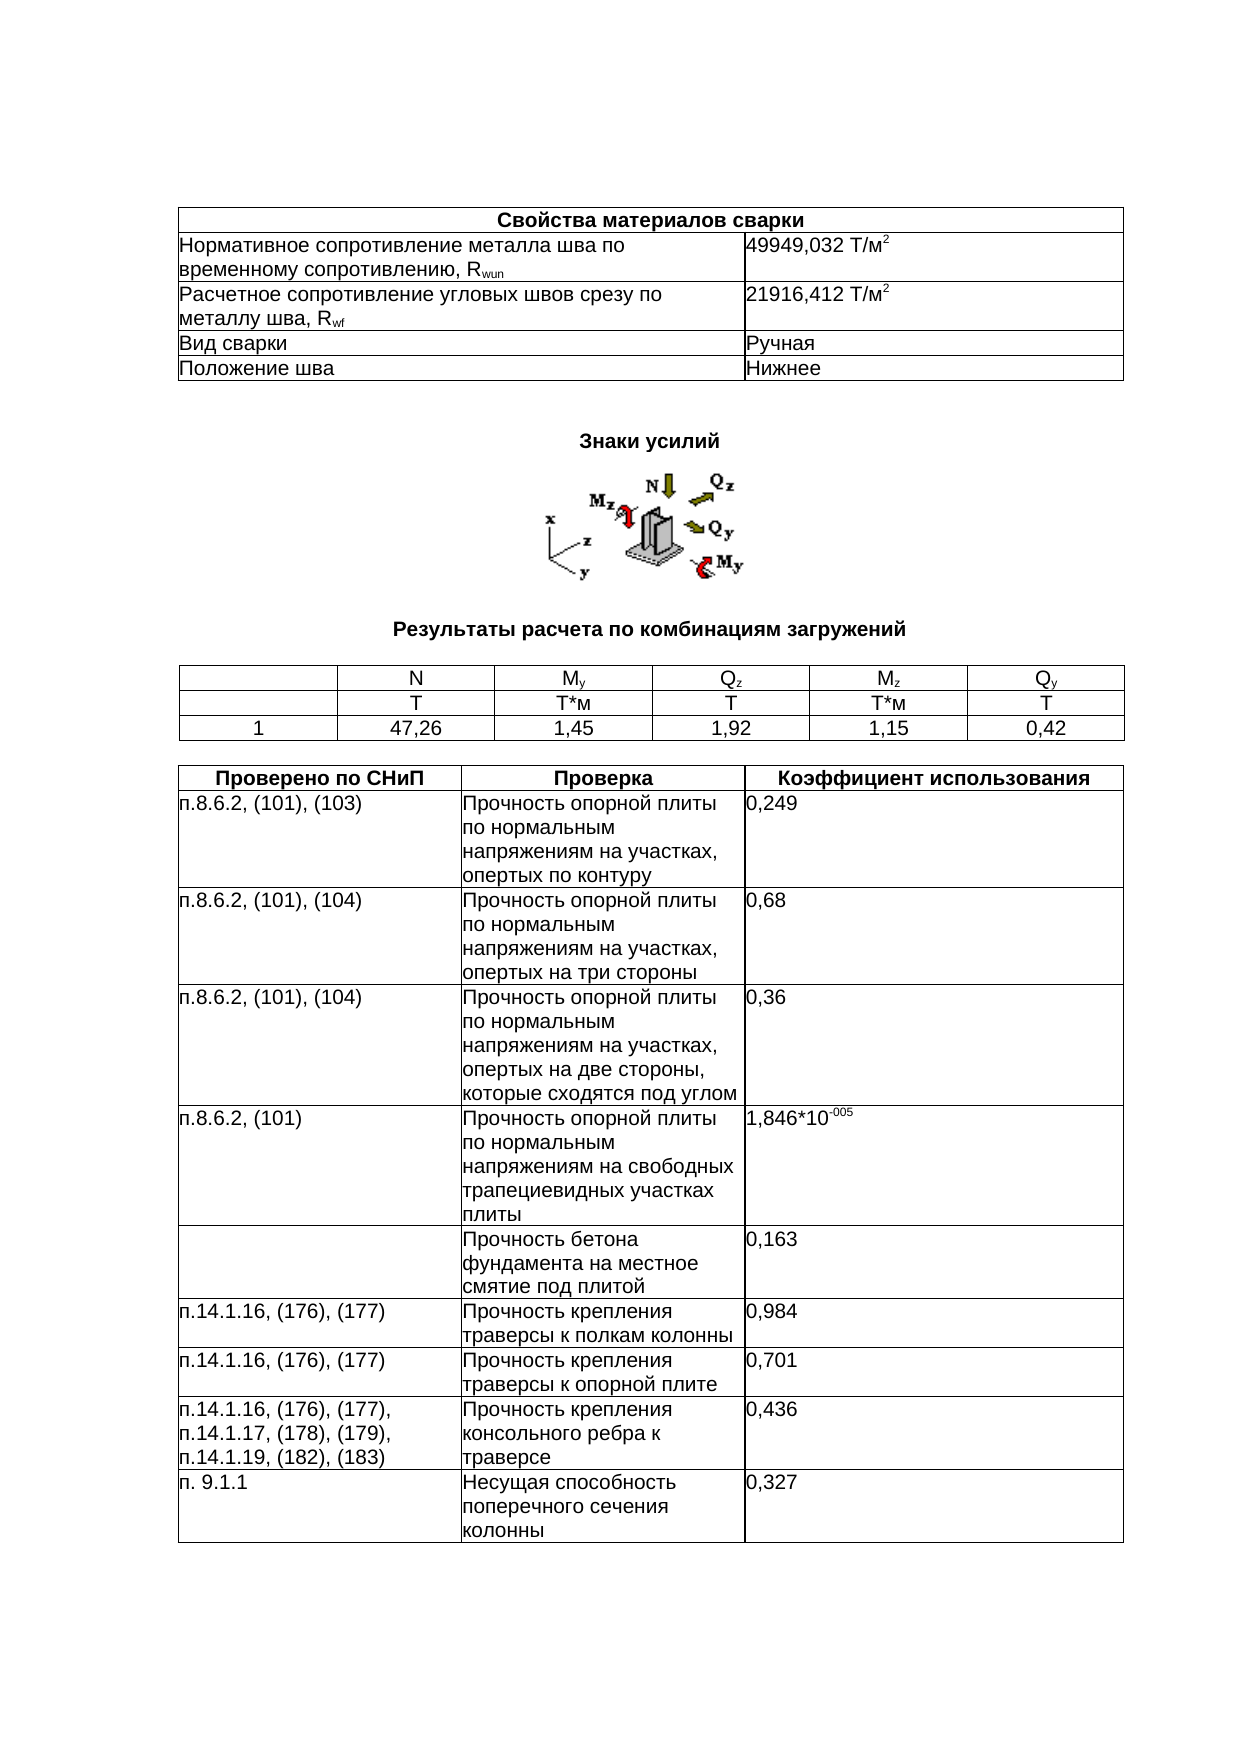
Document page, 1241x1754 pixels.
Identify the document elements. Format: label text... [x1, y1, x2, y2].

table_cell Вид сварки [179, 331, 744, 354]
table_cell п.8.6.2, (101) [179, 1106, 461, 1225]
table_cell Прочность бетона фундамента на местное смятие под плитой [462, 1226, 744, 1298]
text Знаки усилий [177, 428, 1122, 452]
table_cell Расчетное сопротивление угловых швов срезу по металлу шва, Rwf [179, 282, 744, 329]
table_cell Т [968, 691, 1124, 715]
table_cell 0,68 [746, 888, 1123, 984]
table_header Qz [653, 666, 809, 690]
table_cell Ручная [746, 331, 1123, 354]
table_header Mz [810, 666, 967, 690]
table_cell 1,45 [495, 716, 652, 740]
table_cell 0,163 [746, 1226, 1123, 1298]
table_cell п.14.1.16, (176), (177) [179, 1348, 461, 1396]
table_cell Нижнее [746, 356, 1123, 379]
table_cell Прочность опорной плиты по нормальным напряжениям на участках, опертых на три стороны [462, 888, 744, 984]
table_cell 0,436 [746, 1397, 1123, 1469]
table_cell Прочность опорной плиты по нормальным напряжениям на участках, опертых по контуру [462, 791, 744, 887]
table_cell 47,26 [338, 716, 494, 740]
table_cell [180, 691, 337, 715]
picture [524, 452, 775, 593]
table_cell п.8.6.2, (101), (103) [179, 791, 461, 887]
table_cell Прочность опорной плиты по нормальным напряжениям на участках, опертых на две стороны, которые сходятся под углом [462, 985, 744, 1104]
table_cell Нормативное сопротивление металла шва по временному сопротивлению, Rwun [179, 233, 744, 281]
table_cell Т*м [810, 691, 967, 715]
table_cell Т [338, 691, 494, 715]
table_cell 0,701 [746, 1348, 1123, 1396]
table_header Коэффициент использования [746, 766, 1123, 790]
table_header Свойства материалов сварки [179, 208, 1123, 232]
table_cell 1,15 [810, 716, 967, 740]
table_header [180, 666, 337, 690]
table_cell 0,249 [746, 791, 1123, 887]
table_cell 0,42 [968, 716, 1124, 740]
table_cell 0,36 [746, 985, 1123, 1104]
table_header Проверка [462, 766, 744, 790]
table_cell п.14.1.16, (176), (177), п.14.1.17, (178), (179), п.14.1.19, (182), (183) [179, 1397, 461, 1469]
table_cell Т*м [495, 691, 652, 715]
table_cell п.8.6.2, (101), (104) [179, 985, 461, 1104]
table_header My [495, 666, 652, 690]
text Результаты расчета по комбинациям загружений [177, 617, 1122, 641]
table_cell 0,984 [746, 1299, 1123, 1347]
table_cell 0,327 [746, 1470, 1123, 1542]
table_cell 1,846*10-005 [746, 1106, 1123, 1225]
table_cell Прочность крепления траверсы к опорной плите [462, 1348, 744, 1396]
table_cell 1 [180, 716, 337, 740]
table_cell п. 9.1.1 [179, 1470, 461, 1542]
table_cell Прочность крепления консольного ребра к траверсе [462, 1397, 744, 1469]
table_header Проверено по СНиП [179, 766, 461, 790]
table_header N [338, 666, 494, 690]
table_cell Прочность опорной плиты по нормальным напряжениям на свободных трапециевидных участках плиты [462, 1106, 744, 1225]
table_cell п.14.1.16, (176), (177) [179, 1299, 461, 1347]
table_cell п.8.6.2, (101), (104) [179, 888, 461, 984]
table_cell Прочность крепления траверсы к полкам колонны [462, 1299, 744, 1347]
table_cell 1,92 [653, 716, 809, 740]
table_cell Положение шва [179, 356, 744, 379]
table_cell 49949,032 Т/м2 [746, 233, 1123, 281]
table_cell 21916,412 Т/м2 [746, 282, 1123, 329]
table_cell [179, 1226, 461, 1298]
table_cell Несущая способность поперечного сечения колонны [462, 1470, 744, 1542]
table_cell Т [653, 691, 809, 715]
table_header Qy [968, 666, 1124, 690]
